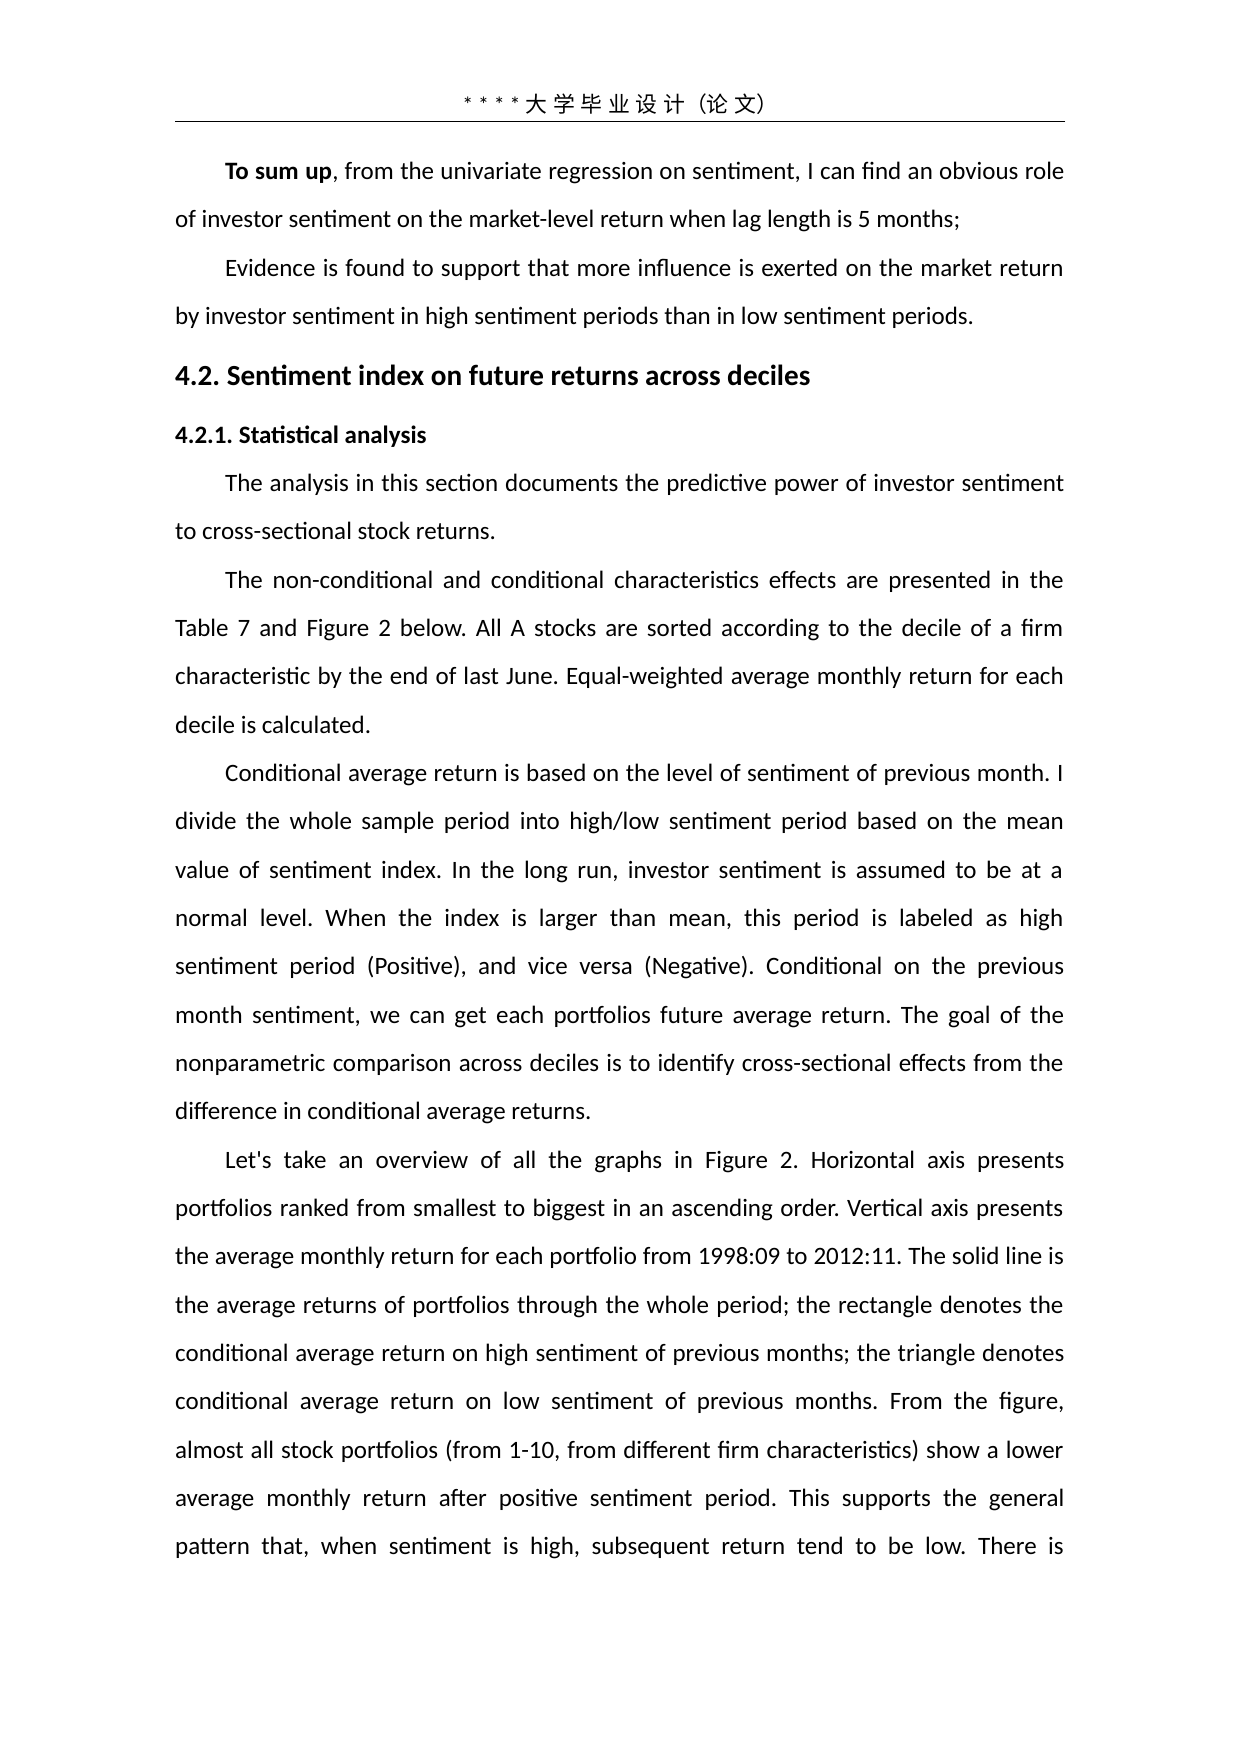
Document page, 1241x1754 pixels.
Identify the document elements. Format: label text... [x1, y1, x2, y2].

subtitle 4.2.1. Statistical analysis [175, 417, 1065, 449]
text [175, 1126, 1065, 1561]
text The analysis in this section documents the predictive power of investor sentiment to cross-sectional stock returns. [175, 449, 1065, 546]
text The non-conditional and conditional characteristics effects are presented in the Table 7 and Figure 2 below. All A stocks are sorted according to the decile of a firm characteristic by the end of last June. Equal-weighted average monthly return for each decile is calculated. [175, 546, 1065, 739]
subtitle 4.2. Sentiment index on future returns across deciles [175, 355, 1065, 392]
text To sum up, from the univariate regression on sentiment, I can find an obvious role of investor sentiment on the market-level return when lag length is 5 months; [175, 137, 1065, 234]
text Conditional average return is based on the level of sentiment of previous month. I divide the whole sample period into high/low sentiment period based on the mean value of sentiment index. In the long run, investor sentiment is assumed to be at a normal level. When the index is larger than mean, this period is labeled as high sentiment period (Positive), and vice versa (Negative). Conditional on the previous month sentiment, we can get each portfolios future average return. The goal of the nonparametric comparison across deciles is to identify cross-sectional effects from the difference in conditional average returns. [175, 739, 1065, 1126]
text Evidence is found to support that more influence is exerted on the market return by investor sentiment in high sentiment periods than in low sentiment periods. [175, 234, 1065, 331]
